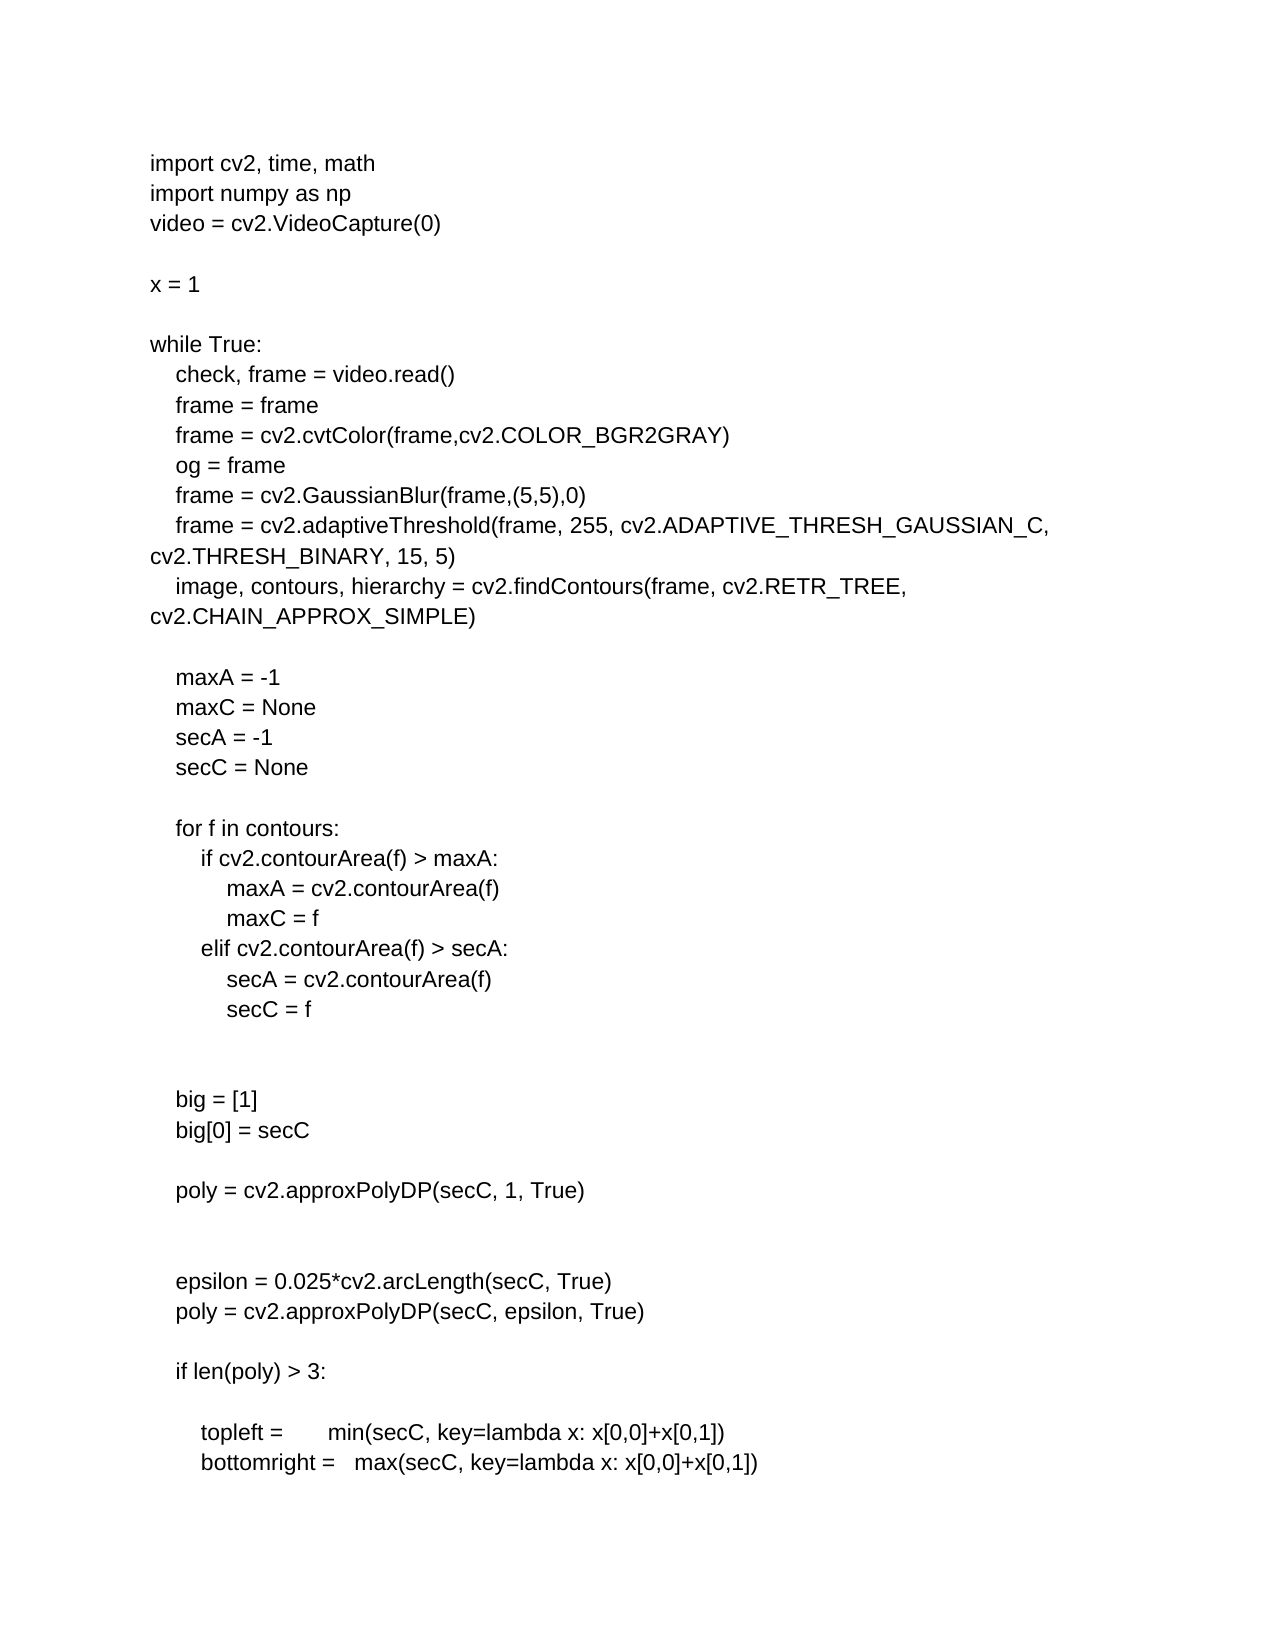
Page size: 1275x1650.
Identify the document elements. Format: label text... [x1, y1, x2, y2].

text maxC = None [150, 694, 1125, 720]
text frame = cv2.cvtColor(frame,cv2.COLOR_BGR2GRAY) [150, 422, 1125, 448]
text topleft = min(secC, key=lambda x: x[0,0]+x[0,1]) [150, 1419, 1125, 1445]
text secC = None [150, 754, 1125, 781]
text if cv2.contourArea(f) > maxA: [150, 845, 1125, 871]
text frame = cv2.adaptiveThreshold(frame, 255, cv2.ADAPTIVE_THRESH_GAUSSIAN_C, cv2.THRESH_BINARY, 15, 5) [150, 512, 1125, 569]
text if len(poly) > 3: [150, 1358, 1125, 1385]
text image, contours, hierarchy = cv2.findContours(frame, cv2.RETR_TREE, cv2.CHAIN_APPROX_SIMPLE) [150, 573, 1125, 629]
text elif cv2.contourArea(f) > secA: [150, 935, 1125, 962]
text maxA = cv2.contourArea(f) [150, 875, 1125, 901]
text maxC = f [150, 905, 1125, 932]
text poly = cv2.approxPolyDP(secC, 1, True) [150, 1177, 1125, 1203]
text maxA = -1 [150, 663, 1125, 690]
text secC = f [150, 996, 1125, 1022]
text while True: [150, 331, 1125, 358]
text import cv2, time, math [150, 150, 1125, 176]
text frame = cv2.GaussianBlur(frame,(5,5),0) [150, 482, 1125, 509]
text poly = cv2.approxPolyDP(secC, epsilon, True) [150, 1298, 1125, 1324]
text big = [1] [150, 1086, 1125, 1113]
text video = cv2.VideoCapture(0) [150, 210, 1125, 237]
text secA = cv2.contourArea(f) [150, 966, 1125, 992]
text og = frame [150, 452, 1125, 478]
text frame = frame [150, 392, 1125, 418]
text big[0] = secC [150, 1117, 1125, 1143]
text check, frame = video.read() [150, 361, 1125, 388]
text bottomright = max(secC, key=lambda x: x[0,0]+x[0,1]) [150, 1449, 1125, 1475]
text x = 1 [150, 271, 1125, 297]
text for f in contours: [150, 814, 1125, 841]
text import numpy as np [150, 180, 1125, 207]
text epsilon = 0.025*cv2.arcLength(secC, True) [150, 1268, 1125, 1294]
text secA = -1 [150, 724, 1125, 750]
